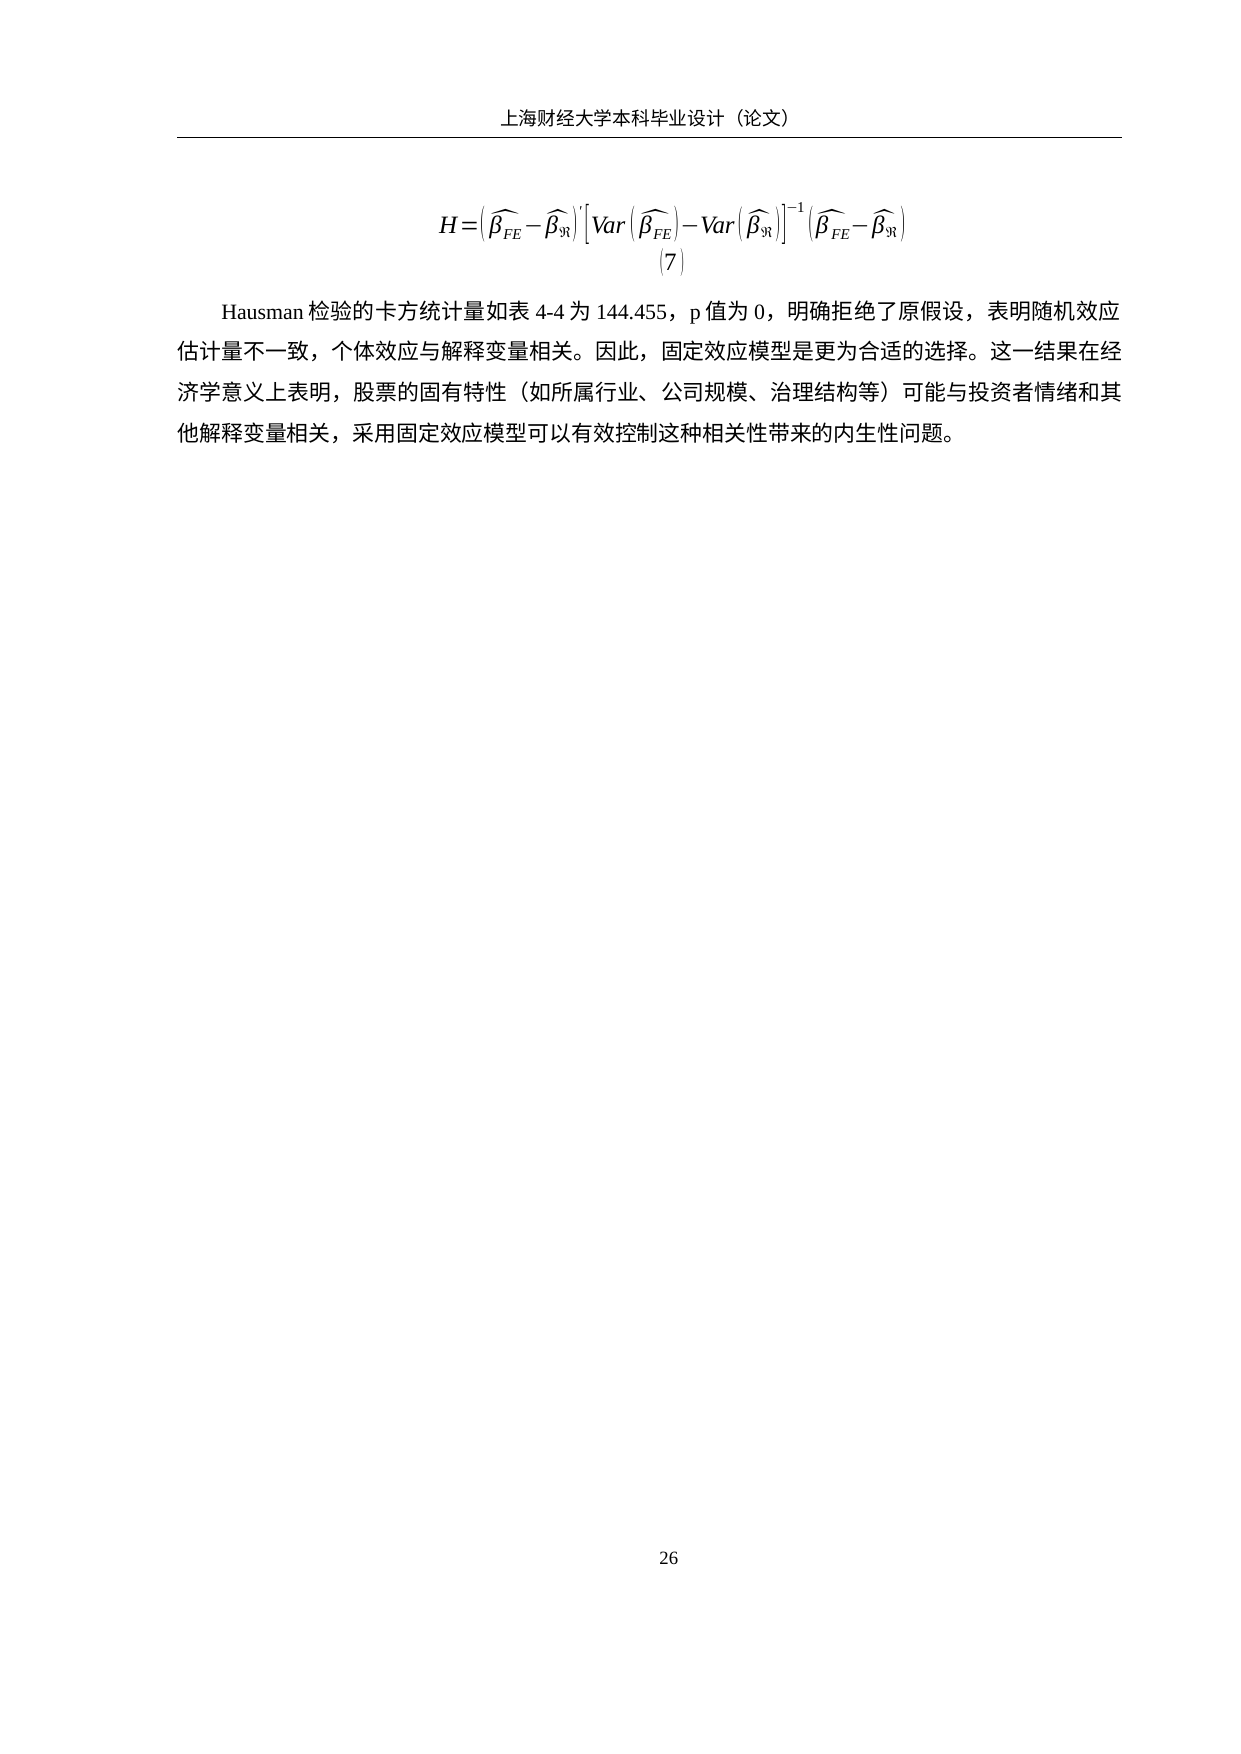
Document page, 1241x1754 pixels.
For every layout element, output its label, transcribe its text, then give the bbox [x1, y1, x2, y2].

text Hausman检验的卡方统计量如表4-4为144.455，p值为0，明确拒绝了原假设，表明随机效应估计量不一致，个体效应与解释变量相关。因此，固定效应模型是更为合适的选择。这一结果在经济学意义上表明，股票的固有特性（如所属行业、公司规模、治理结构等）可能与投资者情绪和其他解释变量相关，采用固定效应模型可以有效控制这种相关性带来的内生性问题。 [177, 293, 1122, 448]
